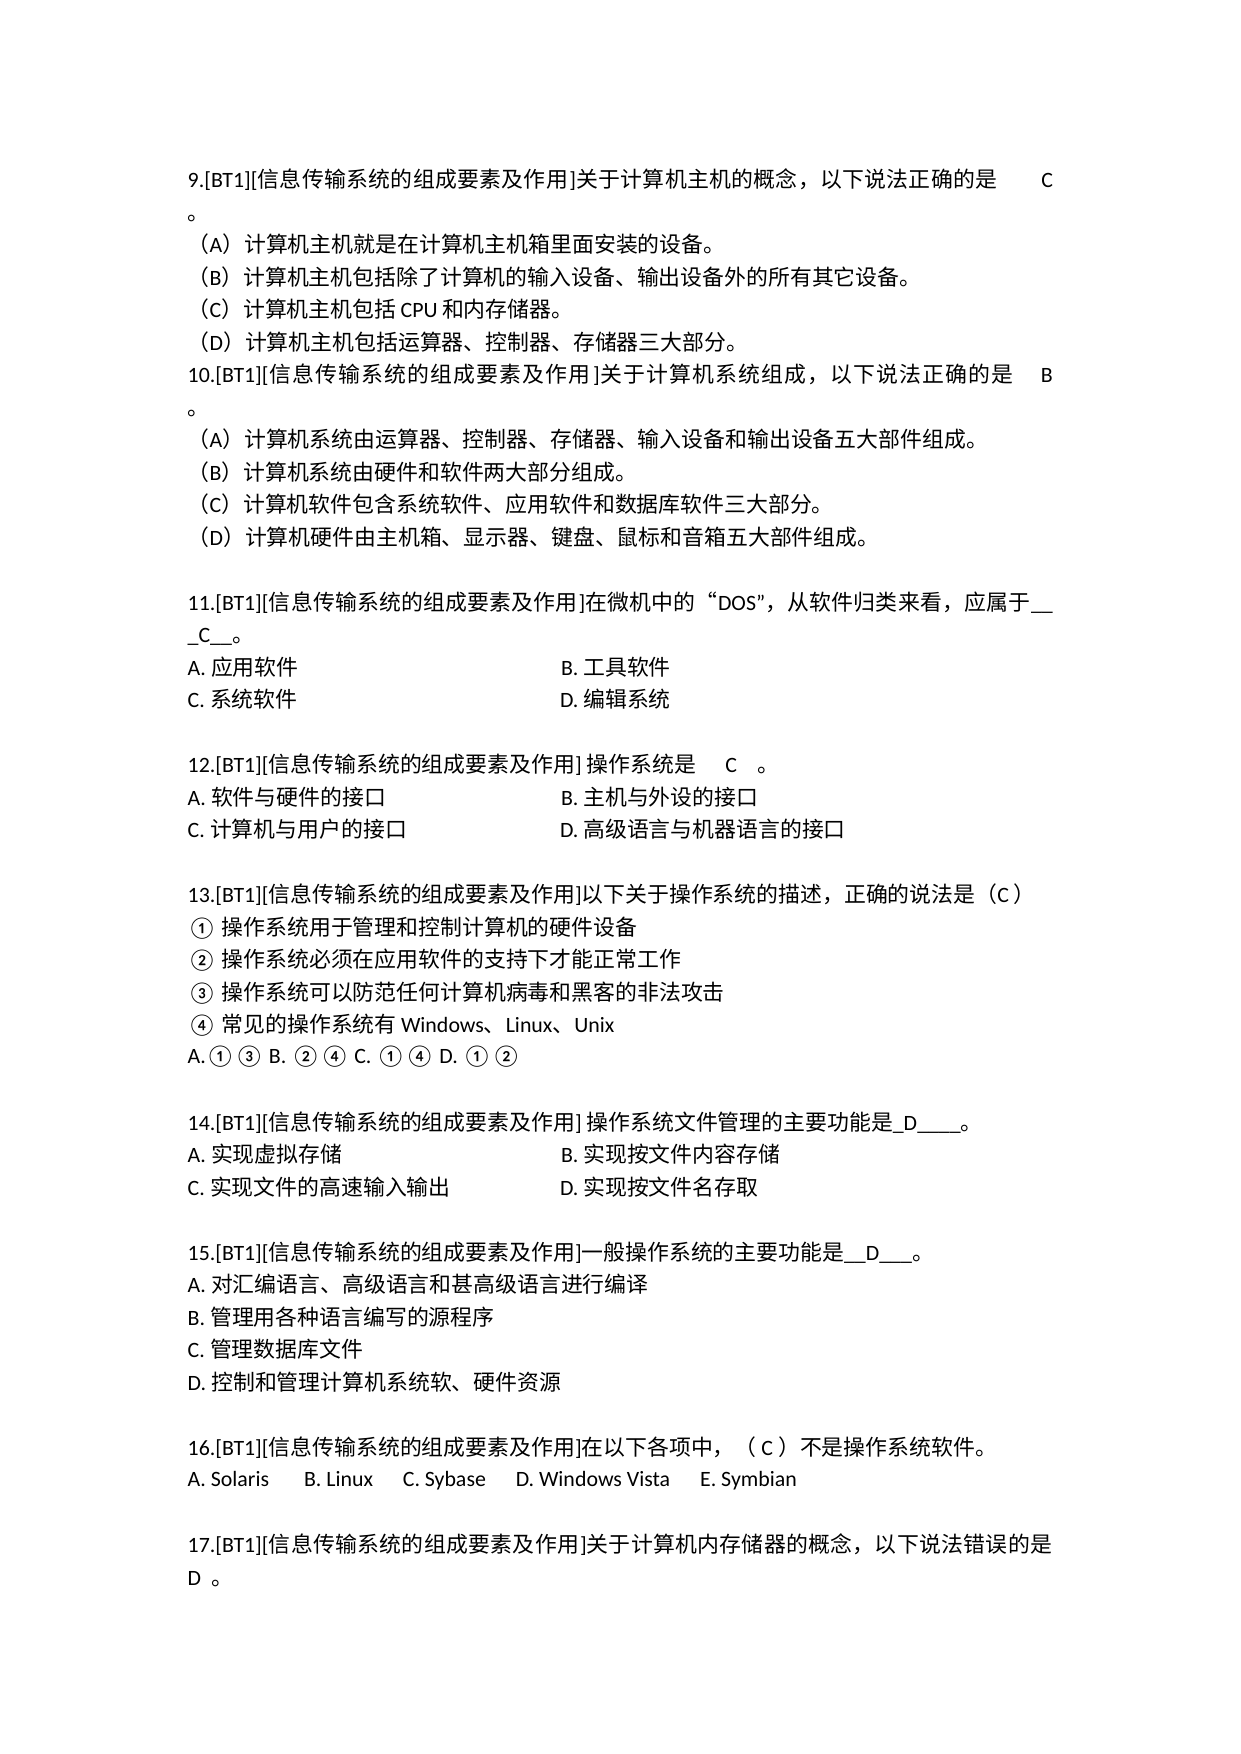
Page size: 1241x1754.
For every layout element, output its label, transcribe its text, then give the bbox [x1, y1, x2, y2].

text 10.[BT1][信息传输系统的组成要素及作用]关于计算机系统组成，以下说法正确的是 B 。 [187, 357, 1053, 422]
text A. 应用软件 B. 工具软件 [187, 649, 1053, 682]
text A. 软件与硬件的接口 B. 主机与外设的接口 [187, 779, 1053, 812]
text （C）计算机主机包括CPU和内存储器。 [187, 292, 1053, 324]
text 16.[BT1][信息传输系统的组成要素及作用]在以下各项中，（ C ）不是操作系统软件。 [187, 1429, 1053, 1462]
text 14.[BT1][信息传输系统的组成要素及作用] 操作系统文件管理的主要功能是_D____。 [187, 1104, 1053, 1137]
text C. 计算机与用户的接口 D. 高级语言与机器语言的接口 [187, 812, 1053, 844]
text 11.[BT1][信息传输系统的组成要素及作用]在微机中的“DOS”，从软件归类来看，应属于___C__。 [187, 584, 1053, 649]
text C. 系统软件 D. 编辑系统 [187, 682, 1053, 714]
text ③ 操作系统可以防范任何计算机病毒和黑客的非法攻击 [187, 974, 1053, 1007]
text A.①③ B. ②④ C. ①④ D. ①② [187, 1039, 1053, 1072]
text （B）计算机系统由硬件和软件两大部分组成。 [187, 454, 1053, 487]
text A. 实现虚拟存储 B. 实现按文件内容存储 [187, 1137, 1053, 1169]
text （C）计算机软件包含系统软件、应用软件和数据库软件三大部分。 [187, 487, 1053, 519]
text A. 对汇编语言、高级语言和甚高级语言进行编译 [187, 1267, 1053, 1299]
text 12.[BT1][信息传输系统的组成要素及作用] 操作系统是 C 。 [187, 747, 1053, 779]
text 13.[BT1][信息传输系统的组成要素及作用]以下关于操作系统的描述，正确的说法是（C ） [187, 877, 1053, 909]
text 9.[BT1][信息传输系统的组成要素及作用]关于计算机主机的概念，以下说法正确的是 C 。 [187, 162, 1053, 227]
text C. 实现文件的高速输入输出 D. 实现按文件名存取 [187, 1169, 1053, 1202]
text ④ 常见的操作系统有Windows、Linux、Unix [187, 1007, 1053, 1039]
text C. 管理数据库文件 [187, 1332, 1053, 1364]
text （D）计算机主机包括运算器、控制器、存储器三大部分。 [187, 324, 1053, 357]
text （A）计算机主机就是在计算机主机箱里面安装的设备。 [187, 227, 1053, 259]
text （D）计算机硬件由主机箱、显示器、键盘、鼠标和音箱五大部件组成。 [187, 519, 1053, 552]
text ② 操作系统必须在应用软件的支持下才能正常工作 [187, 942, 1053, 974]
text B. 管理用各种语言编写的源程序 [187, 1299, 1053, 1332]
text 17.[BT1][信息传输系统的组成要素及作用]关于计算机内存储器的概念，以下说法错误的是 D 。 [187, 1527, 1053, 1592]
text A. Solaris B. Linux C. Sybase D. Windows Vista E. Symbian [187, 1462, 1053, 1494]
text ① 操作系统用于管理和控制计算机的硬件设备 [187, 909, 1053, 942]
text （A）计算机系统由运算器、控制器、存储器、输入设备和输出设备五大部件组成。 [187, 422, 1053, 454]
text 15.[BT1][信息传输系统的组成要素及作用]一般操作系统的主要功能是__D___。 [187, 1234, 1053, 1267]
text （B）计算机主机包括除了计算机的输入设备、输出设备外的所有其它设备。 [187, 259, 1053, 292]
text D. 控制和管理计算机系统软、硬件资源 [187, 1364, 1053, 1397]
